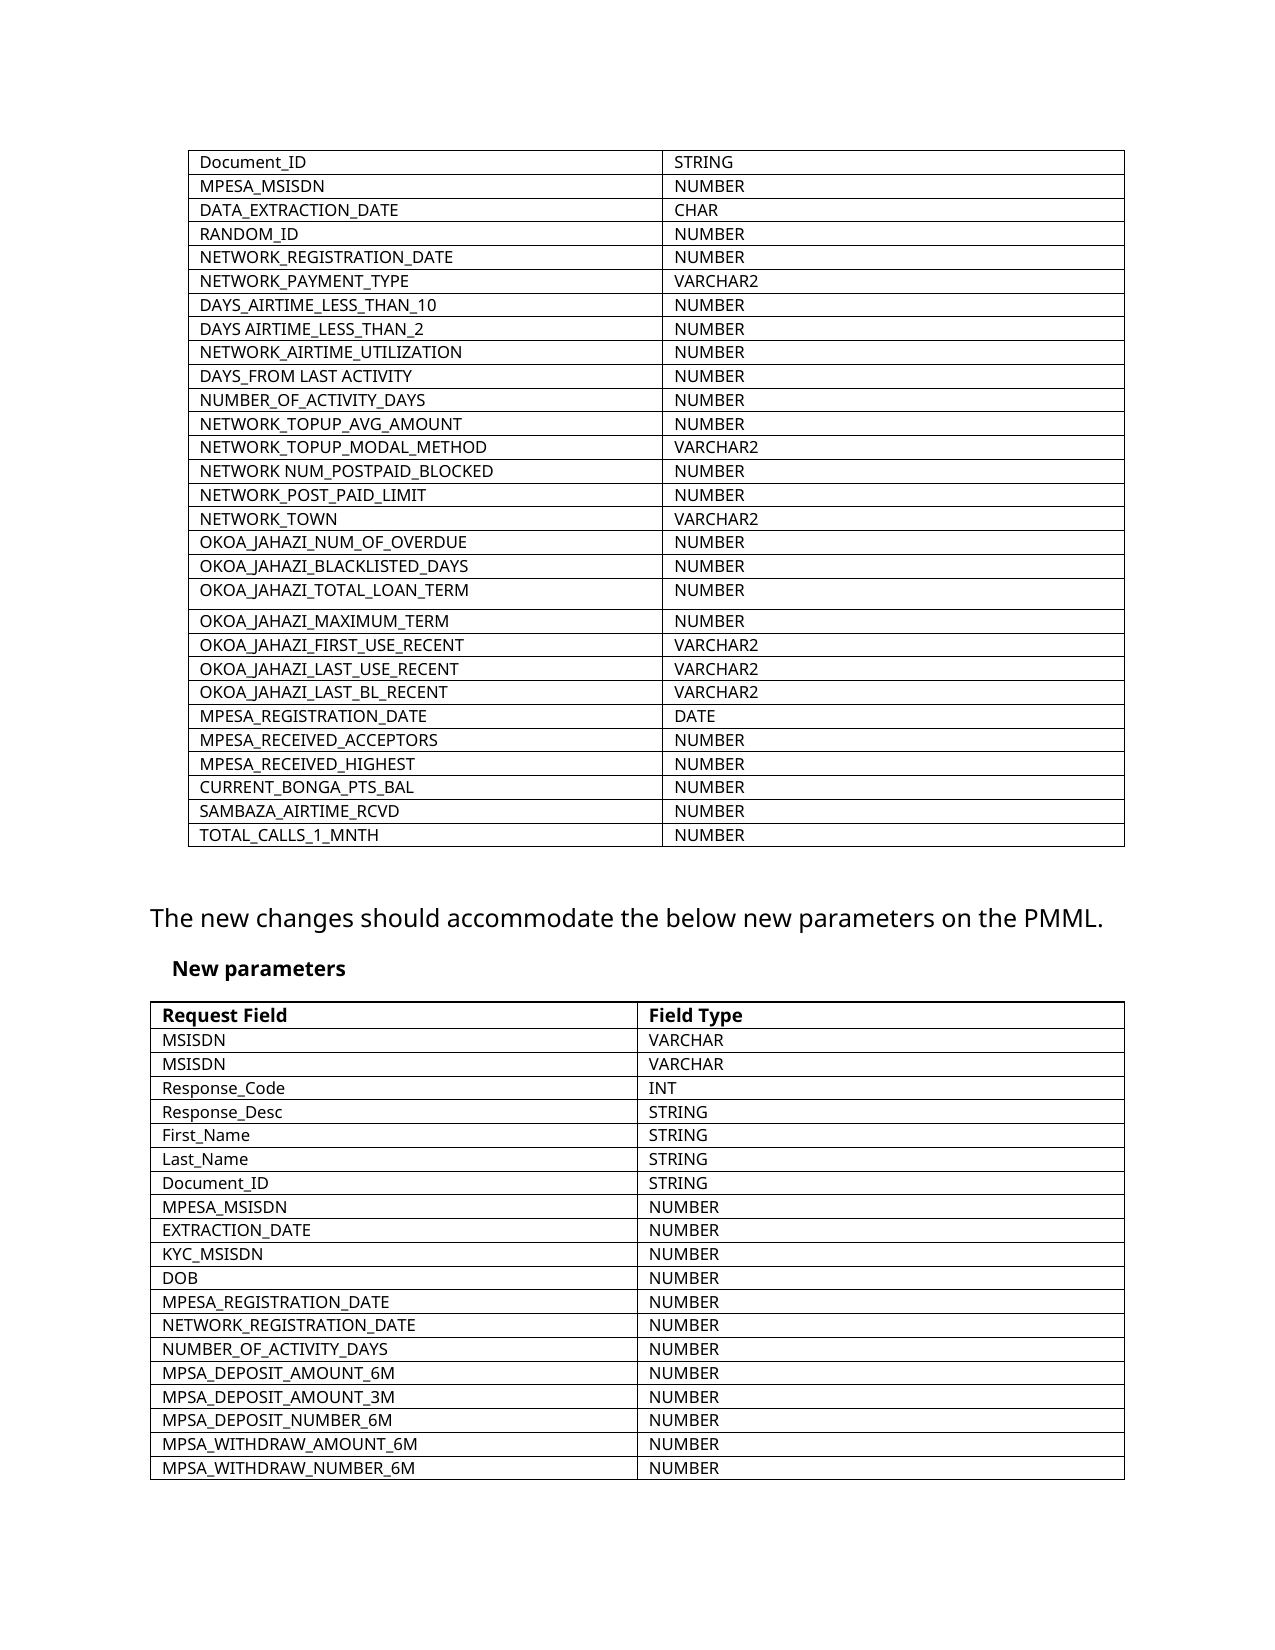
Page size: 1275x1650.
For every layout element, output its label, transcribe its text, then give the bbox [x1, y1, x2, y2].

table_cell STRING [638, 1124, 1124, 1147]
table_cell DATE [663, 705, 1124, 727]
text The new changes should accommodate the below new parameters on the PMML. [150, 901, 1125, 935]
table_cell NUMBER [663, 317, 1124, 340]
table_cell NUMBER [663, 610, 1124, 632]
table_cell NUMBER [663, 800, 1124, 822]
table_cell EXTRACTION_DATE [151, 1219, 637, 1242]
table_cell NUMBER [663, 579, 1124, 609]
table_cell NETWORK_TOPUP_MODAL_METHOD [189, 436, 662, 459]
table_cell NUMBER [663, 752, 1124, 775]
table_header Field Type [638, 1003, 1124, 1028]
text New parameters [150, 954, 1125, 983]
table_cell NETWORK_TOPUP_AVG_AMOUNT [189, 412, 662, 435]
table_cell MPESA_REGISTRATION_DATE [189, 705, 662, 727]
table_cell DAYS AIRTIME_LESS_THAN_2 [189, 317, 662, 340]
table_cell NUMBER [663, 246, 1124, 269]
table_cell MSISDN [151, 1029, 637, 1052]
table_cell VARCHAR2 [663, 270, 1124, 292]
table_cell MPESA_RECEIVED_ACCEPTORS [189, 729, 662, 751]
table_cell VARCHAR2 [663, 436, 1124, 459]
table_cell DATA_EXTRACTION_DATE [189, 199, 662, 221]
table_cell MPSA_WITHDRAW_NUMBER_6M [151, 1457, 637, 1479]
table_cell NUMBER [663, 365, 1124, 387]
table_cell OKOA_JAHAZI_NUM_OF_OVERDUE [189, 531, 662, 554]
table_cell MPESA_MSISDN [151, 1195, 637, 1218]
table_cell MPSA_WITHDRAW_AMOUNT_6M [151, 1433, 637, 1456]
table_cell VARCHAR2 [663, 507, 1124, 530]
table_cell NUMBER [638, 1195, 1124, 1218]
table_cell VARCHAR2 [663, 634, 1124, 656]
table_cell Last_Name [151, 1148, 637, 1171]
table_cell MPSA_DEPOSIT_AMOUNT_3M [151, 1385, 637, 1408]
table_cell NETWORK_AIRTIME_UTILIZATION [189, 341, 662, 364]
table_cell NETWORK NUM_POSTPAID_BLOCKED [189, 460, 662, 482]
table_cell VARCHAR2 [663, 657, 1124, 680]
table_cell OKOA_JAHAZI_LAST_USE_RECENT [189, 657, 662, 680]
table_cell Document_ID [151, 1172, 637, 1194]
table_cell OKOA_JAHAZI_MAXIMUM_TERM [189, 610, 662, 632]
table_cell NUMBER_OF_ACTIVITY_DAYS [189, 389, 662, 411]
table_cell Response_Desc [151, 1100, 637, 1123]
table_cell NETWORK_REGISTRATION_DATE [151, 1314, 637, 1337]
table_cell NUMBER [663, 555, 1124, 577]
table_cell VARCHAR [638, 1029, 1124, 1052]
table_cell DOB [151, 1267, 637, 1289]
table_cell STRING [663, 151, 1124, 174]
table_cell OKOA_JAHAZI_FIRST_USE_RECENT [189, 634, 662, 656]
table_cell NUMBER [663, 175, 1124, 197]
table_cell NUMBER [638, 1362, 1124, 1384]
table_cell NETWORK_REGISTRATION_DATE [189, 246, 662, 269]
table_cell DAYS_FROM LAST ACTIVITY [189, 365, 662, 387]
table_cell NUMBER [663, 389, 1124, 411]
table_cell NUMBER [638, 1433, 1124, 1456]
table_cell OKOA_JAHAZI_BLACKLISTED_DAYS [189, 555, 662, 577]
table_cell Document_ID [189, 151, 662, 174]
table_cell MPESA_MSISDN [189, 175, 662, 197]
table_cell STRING [638, 1172, 1124, 1194]
table_cell NUMBER [663, 294, 1124, 316]
table_cell RANDOM_ID [189, 222, 662, 245]
table_cell NUMBER [663, 412, 1124, 435]
table_cell NUMBER [663, 484, 1124, 506]
table_cell NUMBER [663, 222, 1124, 245]
table_cell NUMBER [638, 1243, 1124, 1266]
table_cell SAMBAZA_AIRTIME_RCVD [189, 800, 662, 822]
table_cell NUMBER [663, 341, 1124, 364]
table_cell KYC_MSISDN [151, 1243, 637, 1266]
table_cell MSISDN [151, 1053, 637, 1076]
table_cell CURRENT_BONGA_PTS_BAL [189, 776, 662, 799]
table_cell STRING [638, 1100, 1124, 1123]
table_cell NUMBER [663, 824, 1124, 846]
table_cell VARCHAR [638, 1053, 1124, 1076]
table_cell NUMBER [638, 1267, 1124, 1289]
table_cell MPESA_REGISTRATION_DATE [151, 1290, 637, 1313]
table_cell NUMBER [663, 531, 1124, 554]
table_cell NETWORK_TOWN [189, 507, 662, 530]
table_cell VARCHAR2 [663, 681, 1124, 704]
table_cell MPESA_RECEIVED_HIGHEST [189, 752, 662, 775]
table_cell NUMBER [638, 1338, 1124, 1361]
table_cell Response_Code [151, 1077, 637, 1099]
table_cell NUMBER_OF_ACTIVITY_DAYS [151, 1338, 637, 1361]
table_cell OKOA_JAHAZI_TOTAL_LOAN_TERM [189, 579, 662, 609]
table_header Request Field [151, 1003, 637, 1028]
table_cell NUMBER [638, 1457, 1124, 1479]
table_cell First_Name [151, 1124, 637, 1147]
table_cell INT [638, 1077, 1124, 1099]
table_cell DAYS_AIRTIME_LESS_THAN_10 [189, 294, 662, 316]
table_cell OKOA_JAHAZI_LAST_BL_RECENT [189, 681, 662, 704]
table_cell TOTAL_CALLS_1_MNTH [189, 824, 662, 846]
table_cell MPSA_DEPOSIT_NUMBER_6M [151, 1409, 637, 1432]
table_cell STRING [638, 1148, 1124, 1171]
table_cell NUMBER [663, 729, 1124, 751]
table_cell NUMBER [638, 1290, 1124, 1313]
table_cell NUMBER [638, 1314, 1124, 1337]
table_cell NETWORK_PAYMENT_TYPE [189, 270, 662, 292]
table_cell NETWORK_POST_PAID_LIMIT [189, 484, 662, 506]
table_cell NUMBER [663, 460, 1124, 482]
table_cell NUMBER [638, 1219, 1124, 1242]
table_cell NUMBER [663, 776, 1124, 799]
table_cell NUMBER [638, 1385, 1124, 1408]
table_cell CHAR [663, 199, 1124, 221]
table_cell NUMBER [638, 1409, 1124, 1432]
table_cell MPSA_DEPOSIT_AMOUNT_6M [151, 1362, 637, 1384]
